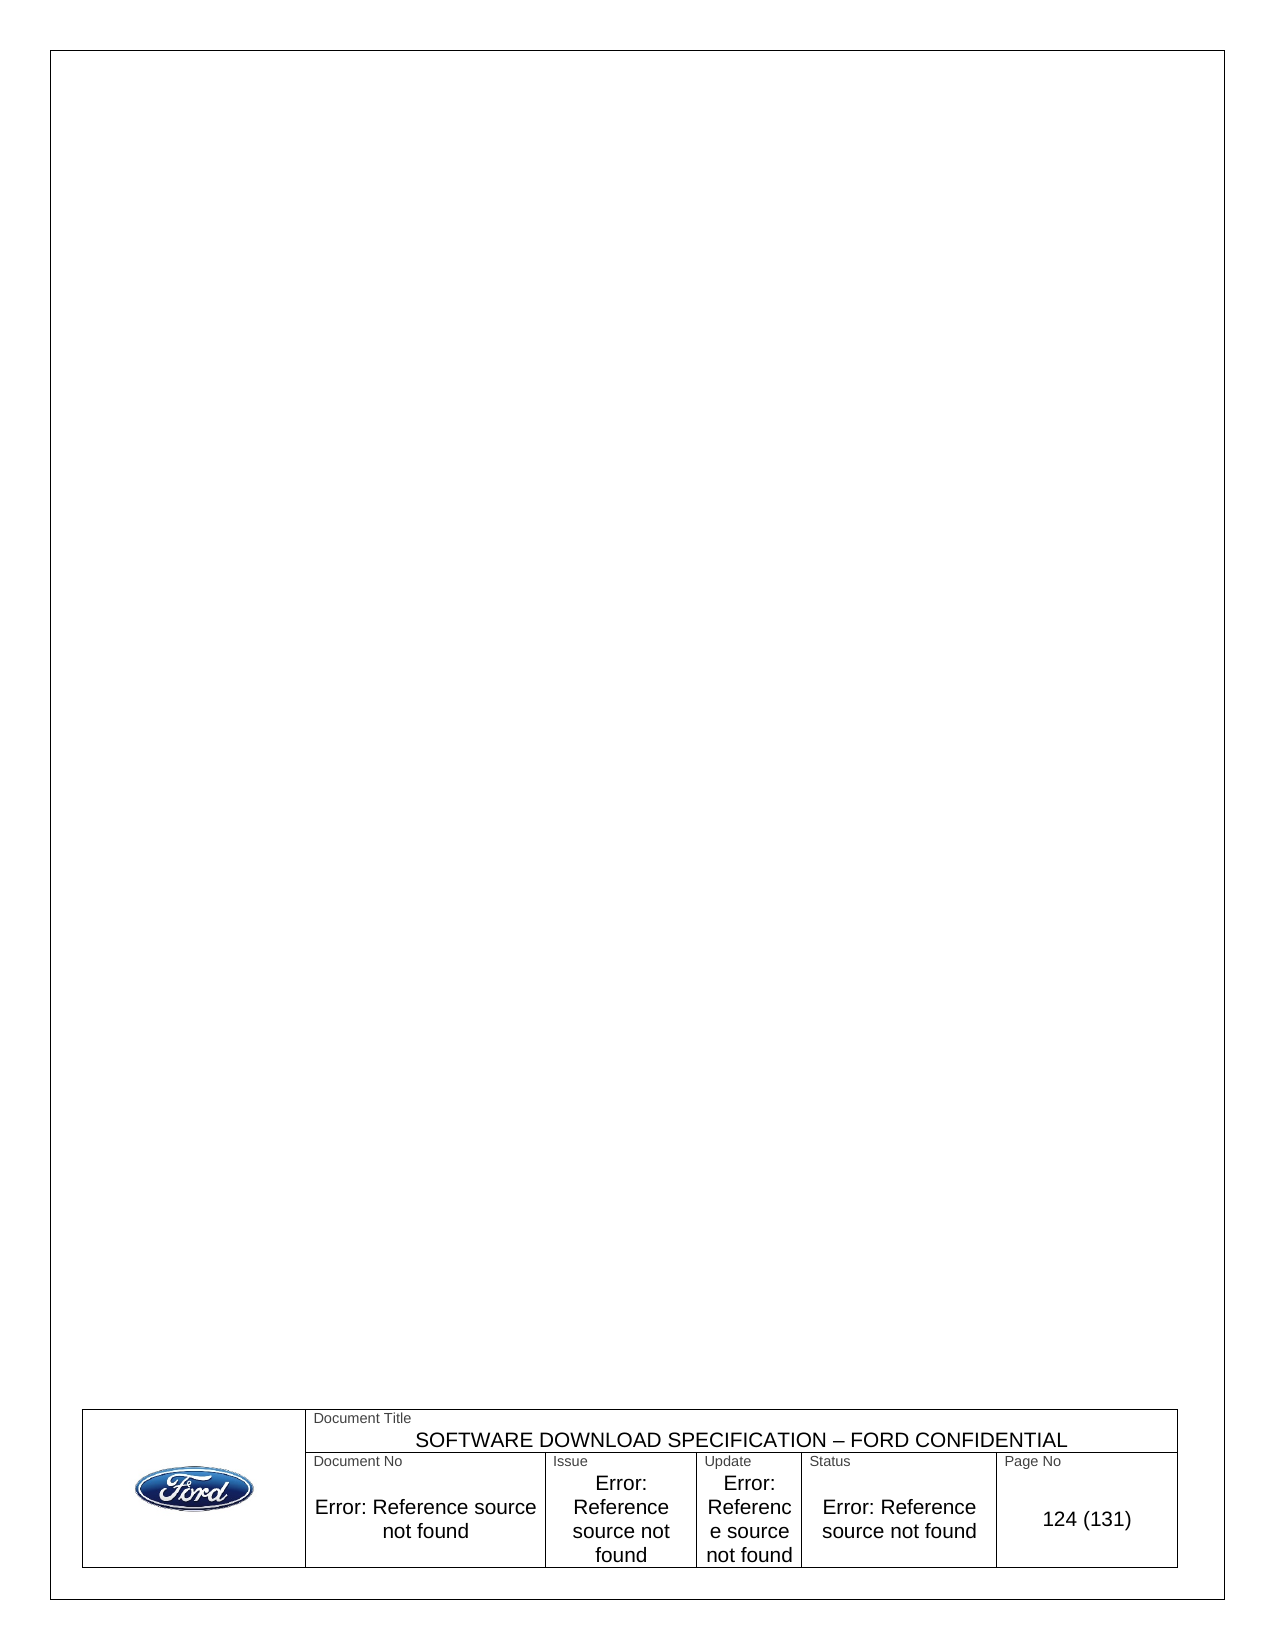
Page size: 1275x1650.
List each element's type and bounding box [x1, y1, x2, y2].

picture [120, 1451, 268, 1526]
